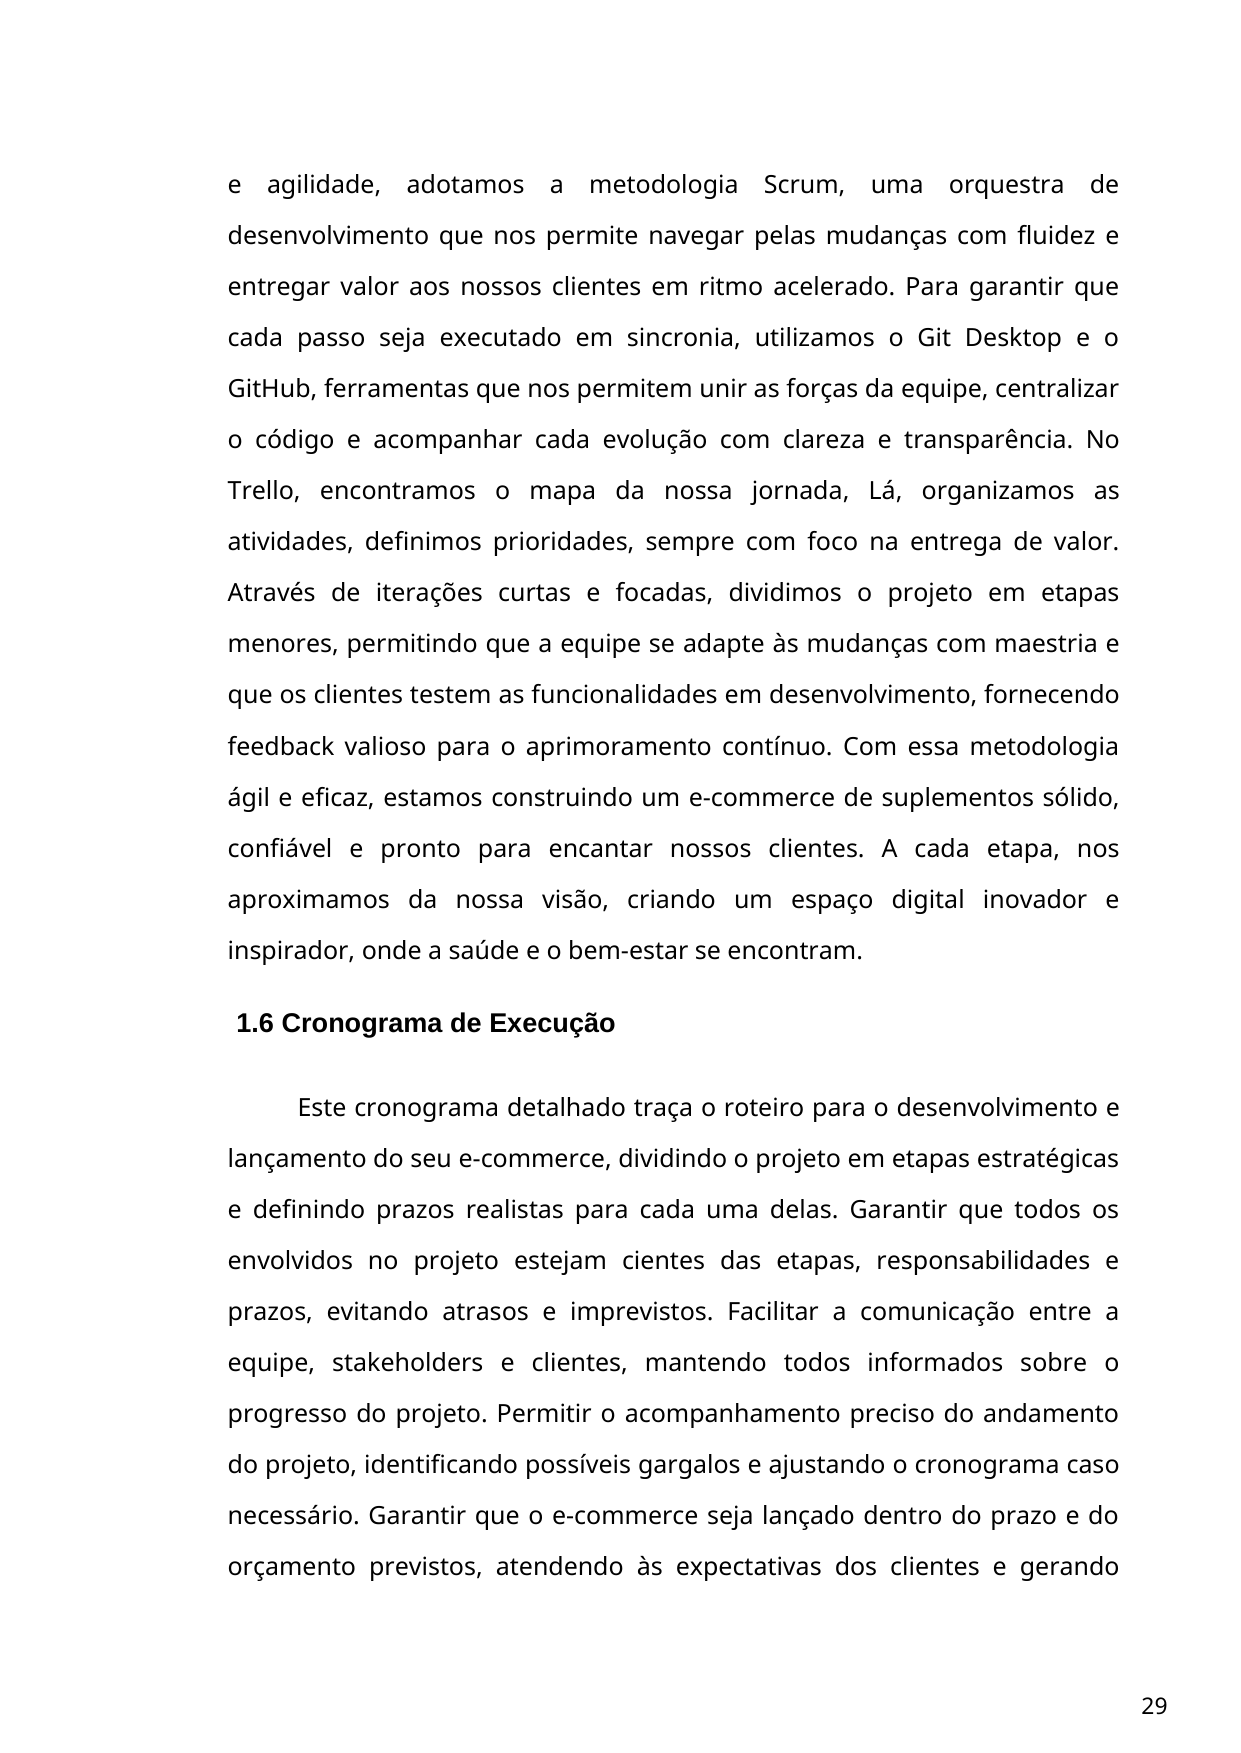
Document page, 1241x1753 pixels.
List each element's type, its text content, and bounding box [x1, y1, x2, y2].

subtitle Cronograma de Execução [236, 1007, 1167, 1038]
